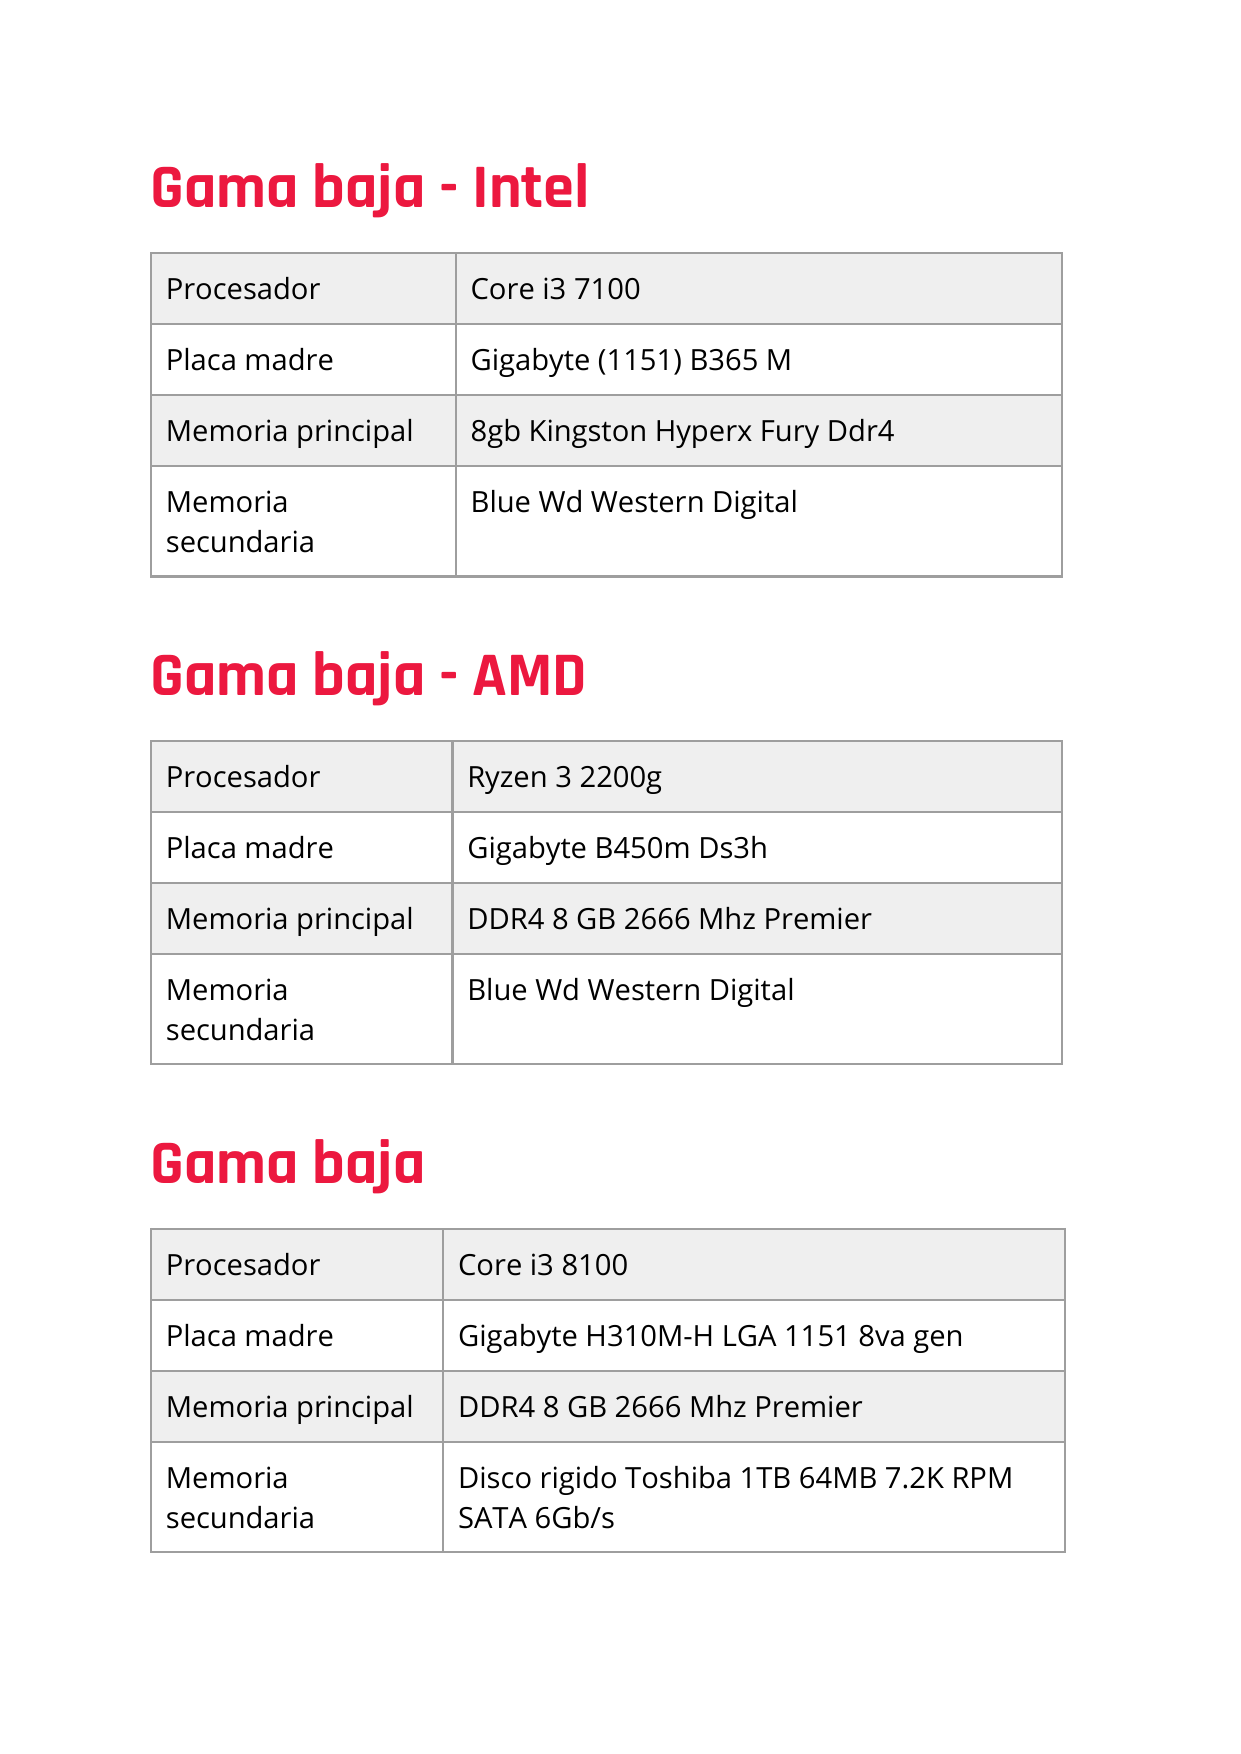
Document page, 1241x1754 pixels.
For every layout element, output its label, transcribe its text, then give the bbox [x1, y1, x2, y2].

text Gama baja - AMD [150, 638, 1090, 710]
table_cell Memoria principal [152, 1372, 442, 1441]
table_cell Memoria secundaria [152, 467, 455, 575]
table_cell Blue Wd Western Digital [457, 467, 1061, 575]
table_cell Placa madre [152, 1301, 442, 1370]
table_cell 8gb Kingston Hyperx Fury Ddr4 [457, 396, 1061, 465]
text Gama baja [150, 1126, 1090, 1198]
table_cell Memoria principal [152, 884, 451, 953]
table_header Procesador [152, 742, 451, 811]
table_cell Memoria principal [152, 396, 455, 465]
table_cell Disco rigido Toshiba 1TB 64MB 7.2K RPM SATA 6Gb/s [444, 1443, 1064, 1551]
table_cell Gigabyte B450m Ds3h [454, 813, 1061, 882]
table_cell Memoria secundaria [152, 1443, 442, 1551]
table_header Core i3 8100 [444, 1230, 1064, 1299]
table_cell DDR4 8 GB 2666 Mhz Premier [454, 884, 1061, 953]
table_header Procesador [152, 1230, 442, 1299]
table_cell Memoria secundaria [152, 955, 451, 1063]
table_header Core i3 7100 [457, 254, 1061, 323]
table_cell DDR4 8 GB 2666 Mhz Premier [444, 1372, 1064, 1441]
table_cell Placa madre [152, 325, 455, 394]
table_header Procesador [152, 254, 455, 323]
text Gama baja - Intel [150, 150, 1090, 222]
table_header Ryzen 3 2200g [454, 742, 1061, 811]
table_cell Gigabyte H310M-H LGA 1151 8va gen [444, 1301, 1064, 1370]
table_cell Gigabyte (1151) B365 M [457, 325, 1061, 394]
table_cell Placa madre [152, 813, 451, 882]
table_cell Blue Wd Western Digital [454, 955, 1061, 1063]
